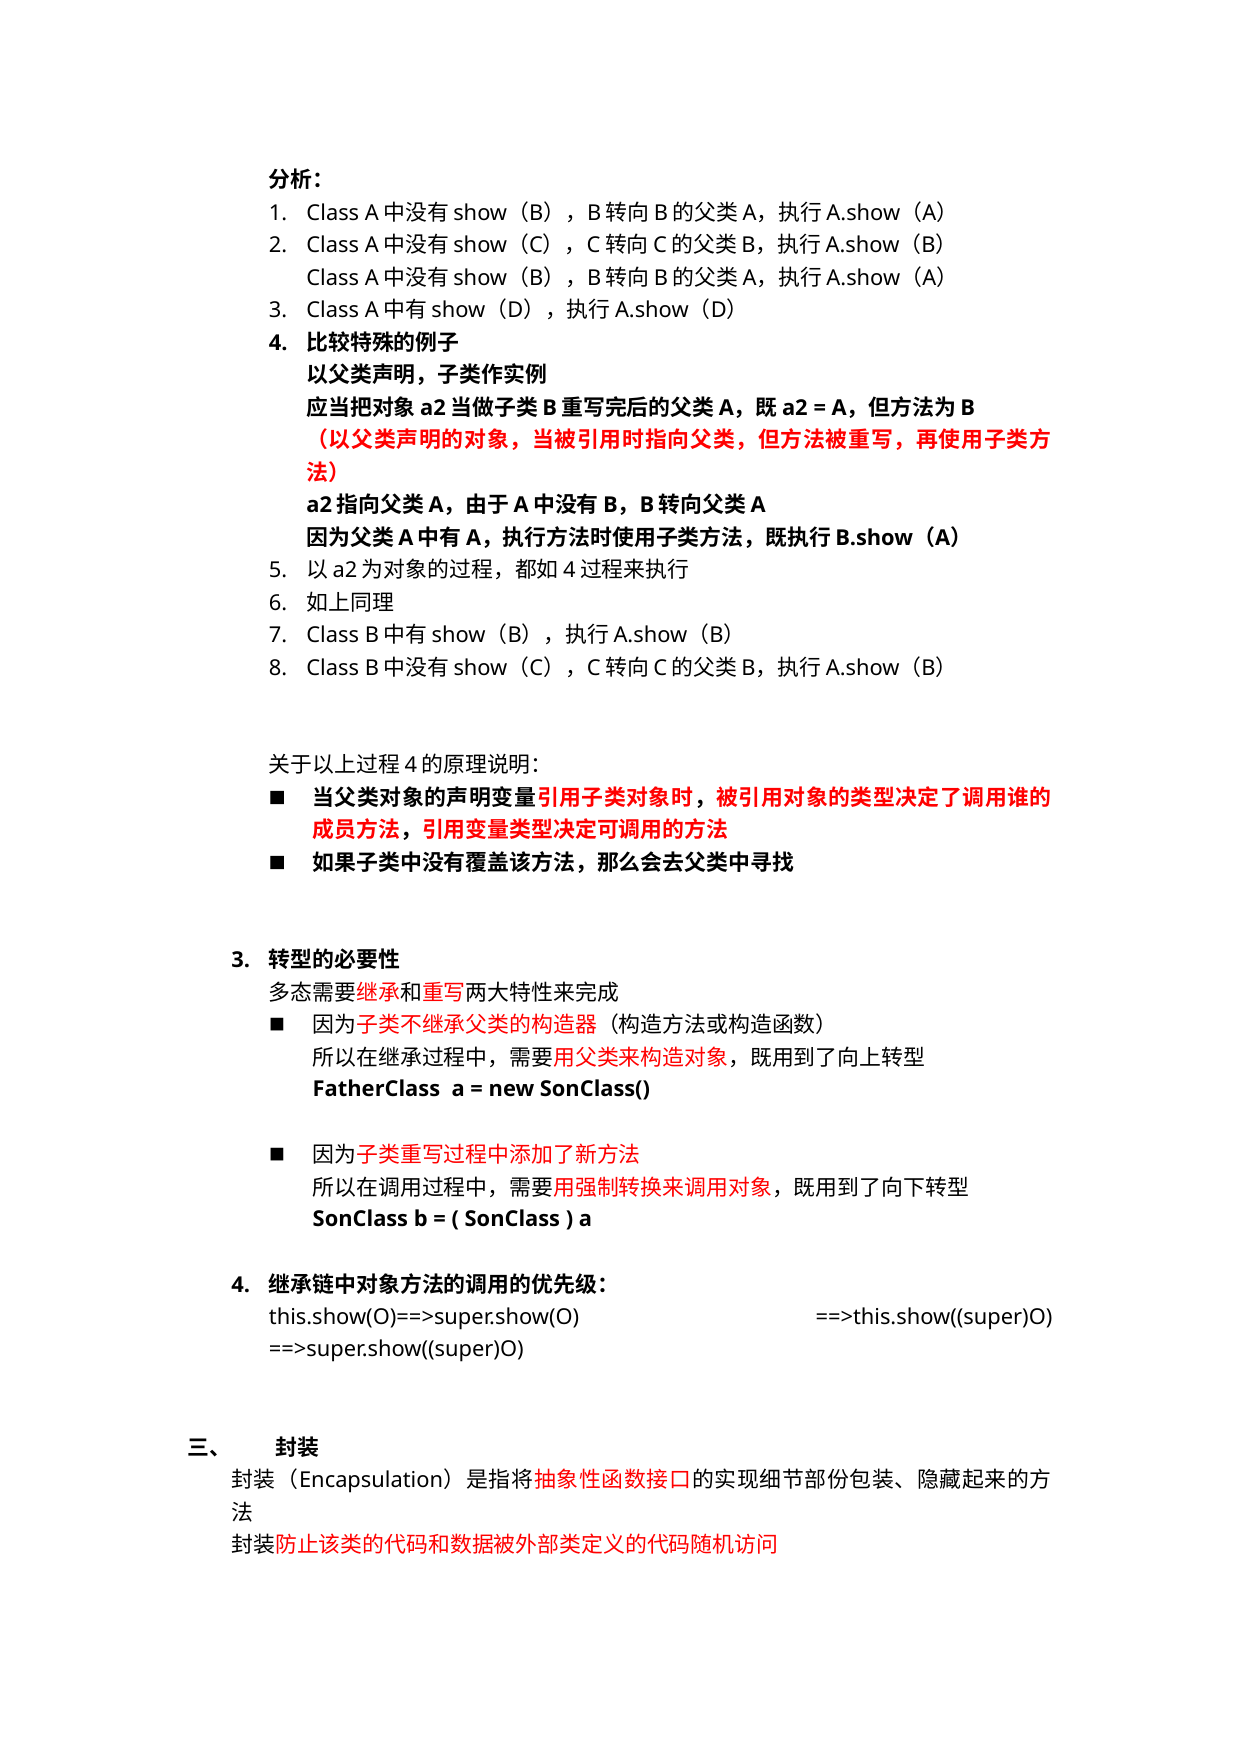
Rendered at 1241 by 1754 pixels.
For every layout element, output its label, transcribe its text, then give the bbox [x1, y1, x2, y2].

list this.show(O)==>super.show(O) ==>this.show((super)O) ==>super.show((super)O) [269, 1299, 1053, 1364]
list 因为父类A中有A，执行方法时使用子类方法，既执行B.show（A） [306, 519, 1053, 552]
list 封装 [187, 1429, 1053, 1462]
list Class A中没有show（B），B转向B的父类A，执行A.show（A） [269, 194, 1053, 227]
list 所以在继承过程中，需要用父类来构造对象，既用到了向上转型 [312, 1039, 1053, 1072]
list Class A中有show（D），执行A.show（D） [269, 292, 1053, 324]
list 封装防止该类的代码和数据被外部类定义的代码随机访问 [231, 1527, 1053, 1559]
list 因为子类重写过程中添加了新方法 [269, 1137, 1053, 1169]
list FatherClass a = new SonClass() [312, 1072, 1053, 1104]
list 继承链中对象方法的调用的优先级： [231, 1267, 1053, 1299]
list 转型的必要性 [231, 942, 1053, 974]
list 分析： [269, 162, 1053, 194]
list 比较特殊的例子 [269, 324, 1053, 357]
list Class B中有show（B），执行A.show（B） [269, 617, 1053, 649]
list 如果子类中没有覆盖该方法，那么会去父类中寻找 [269, 844, 1053, 877]
list 以父类声明，子类作实例 [306, 357, 1053, 389]
list Class A中没有show（C），C转向C的父类B，执行A.show（B） [269, 227, 1053, 259]
list Class A中没有show（B），B转向B的父类A，执行A.show（A） [306, 259, 1053, 292]
list 以a2为对象的过程，都如4过程来执行 [269, 552, 1053, 584]
list SonClass b = ( SonClass ) a [312, 1202, 1053, 1234]
list 如上同理 [269, 584, 1053, 617]
list 因为子类不继承父类的构造器（构造方法或构造函数） [269, 1007, 1053, 1039]
list 封装（Encapsulation）是指将抽象性函数接口的实现细节部份包装、隐藏起来的方法 [231, 1462, 1053, 1527]
list 应当把对象a2当做子类B重写完后的父类A，既a2 = A，但方法为B [306, 389, 1053, 422]
list （以父类声明的对象，当被引用时指向父类，但方法被重写，再使用子类方法） [306, 422, 1053, 487]
list a2指向父类A，由于A中没有B，B转向父类A [306, 487, 1053, 519]
list 当父类对象的声明变量引用子类对象时，被引用对象的类型决定了调用谁的成员方法，引用变量类型决定可调用的方法 [269, 779, 1053, 844]
list 多态需要继承和重写两大特性来完成 [269, 974, 1053, 1007]
list Class B中没有show（C），C转向C的父类B，执行A.show（B） [269, 649, 1053, 682]
list 关于以上过程4的原理说明： [269, 747, 1053, 779]
list 所以在调用过程中，需要用强制转换来调用对象，既用到了向下转型 [312, 1169, 1053, 1202]
